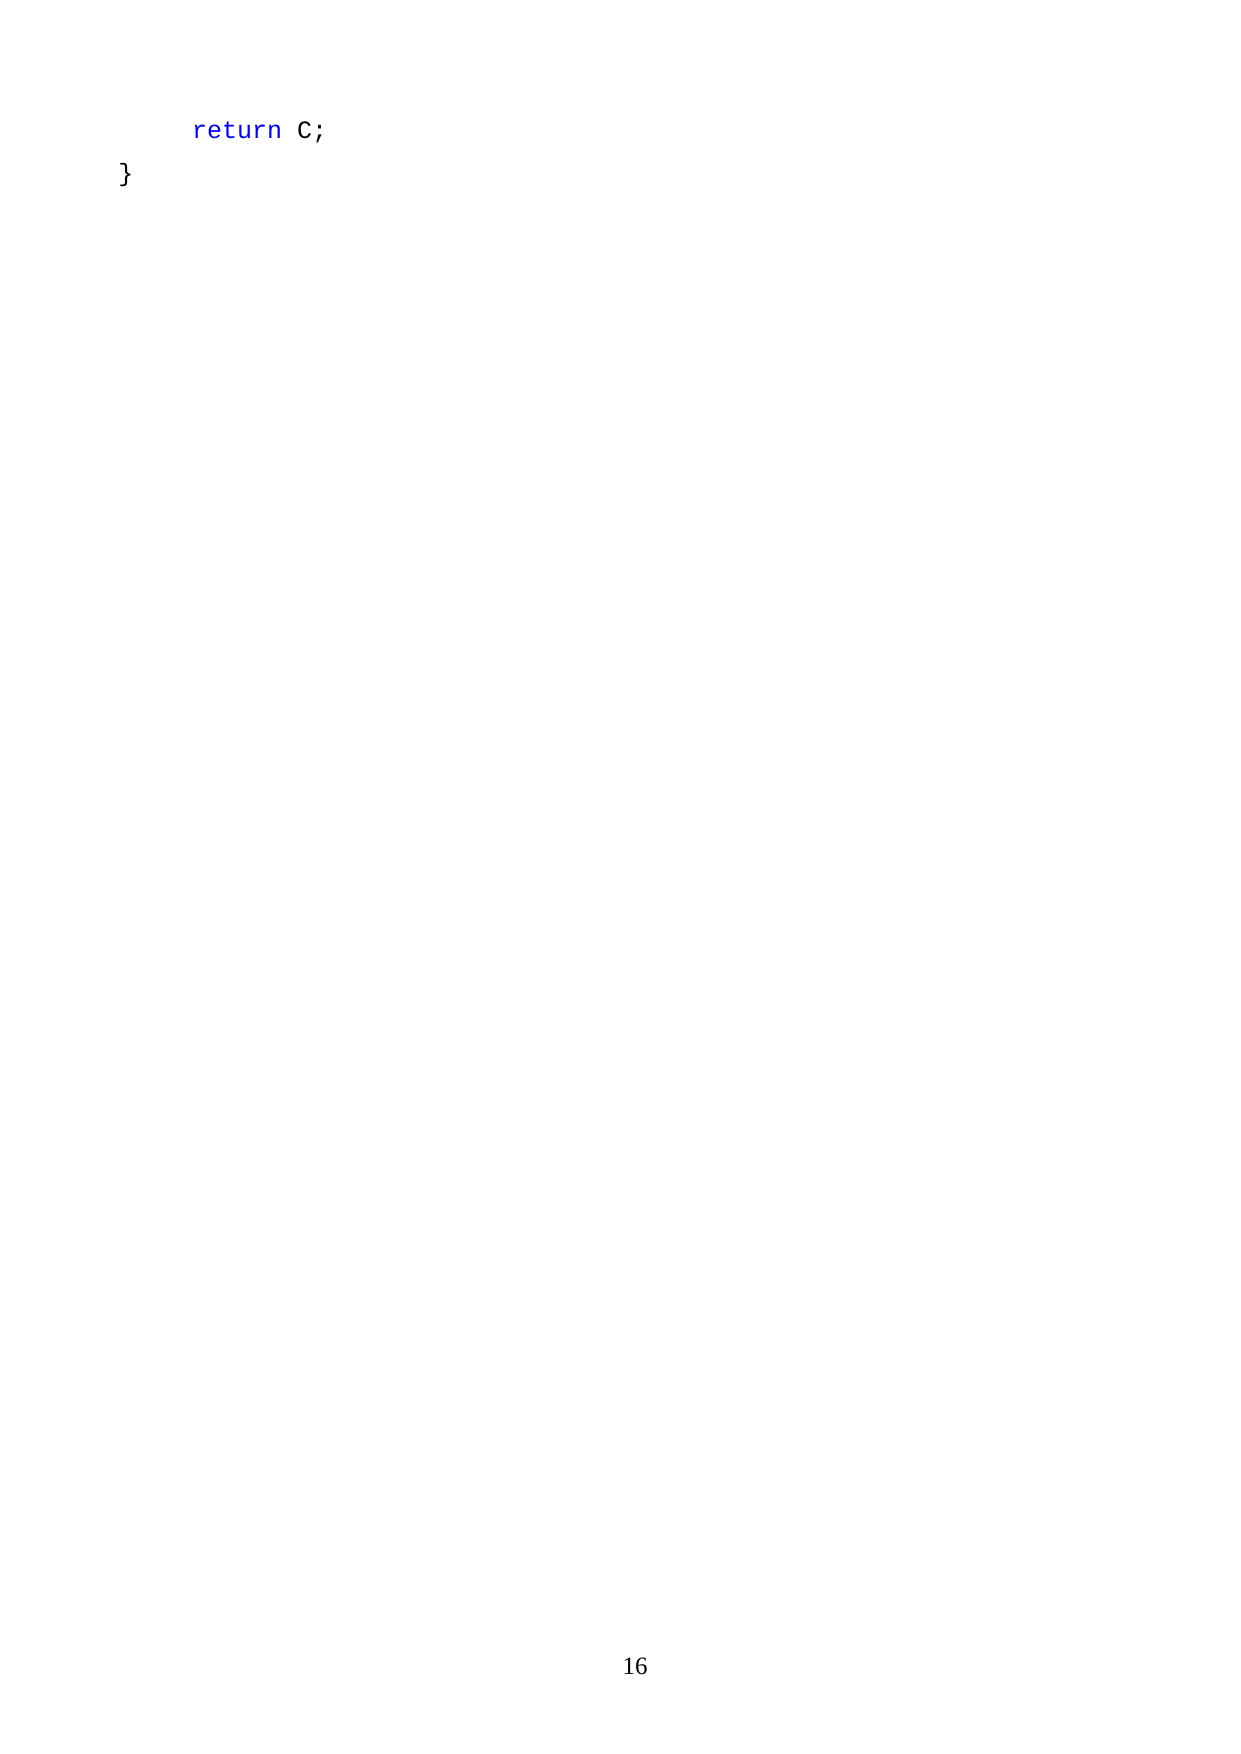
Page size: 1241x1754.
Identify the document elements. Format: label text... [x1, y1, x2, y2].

text return C; [118, 118, 1152, 146]
text } [118, 161, 1152, 189]
